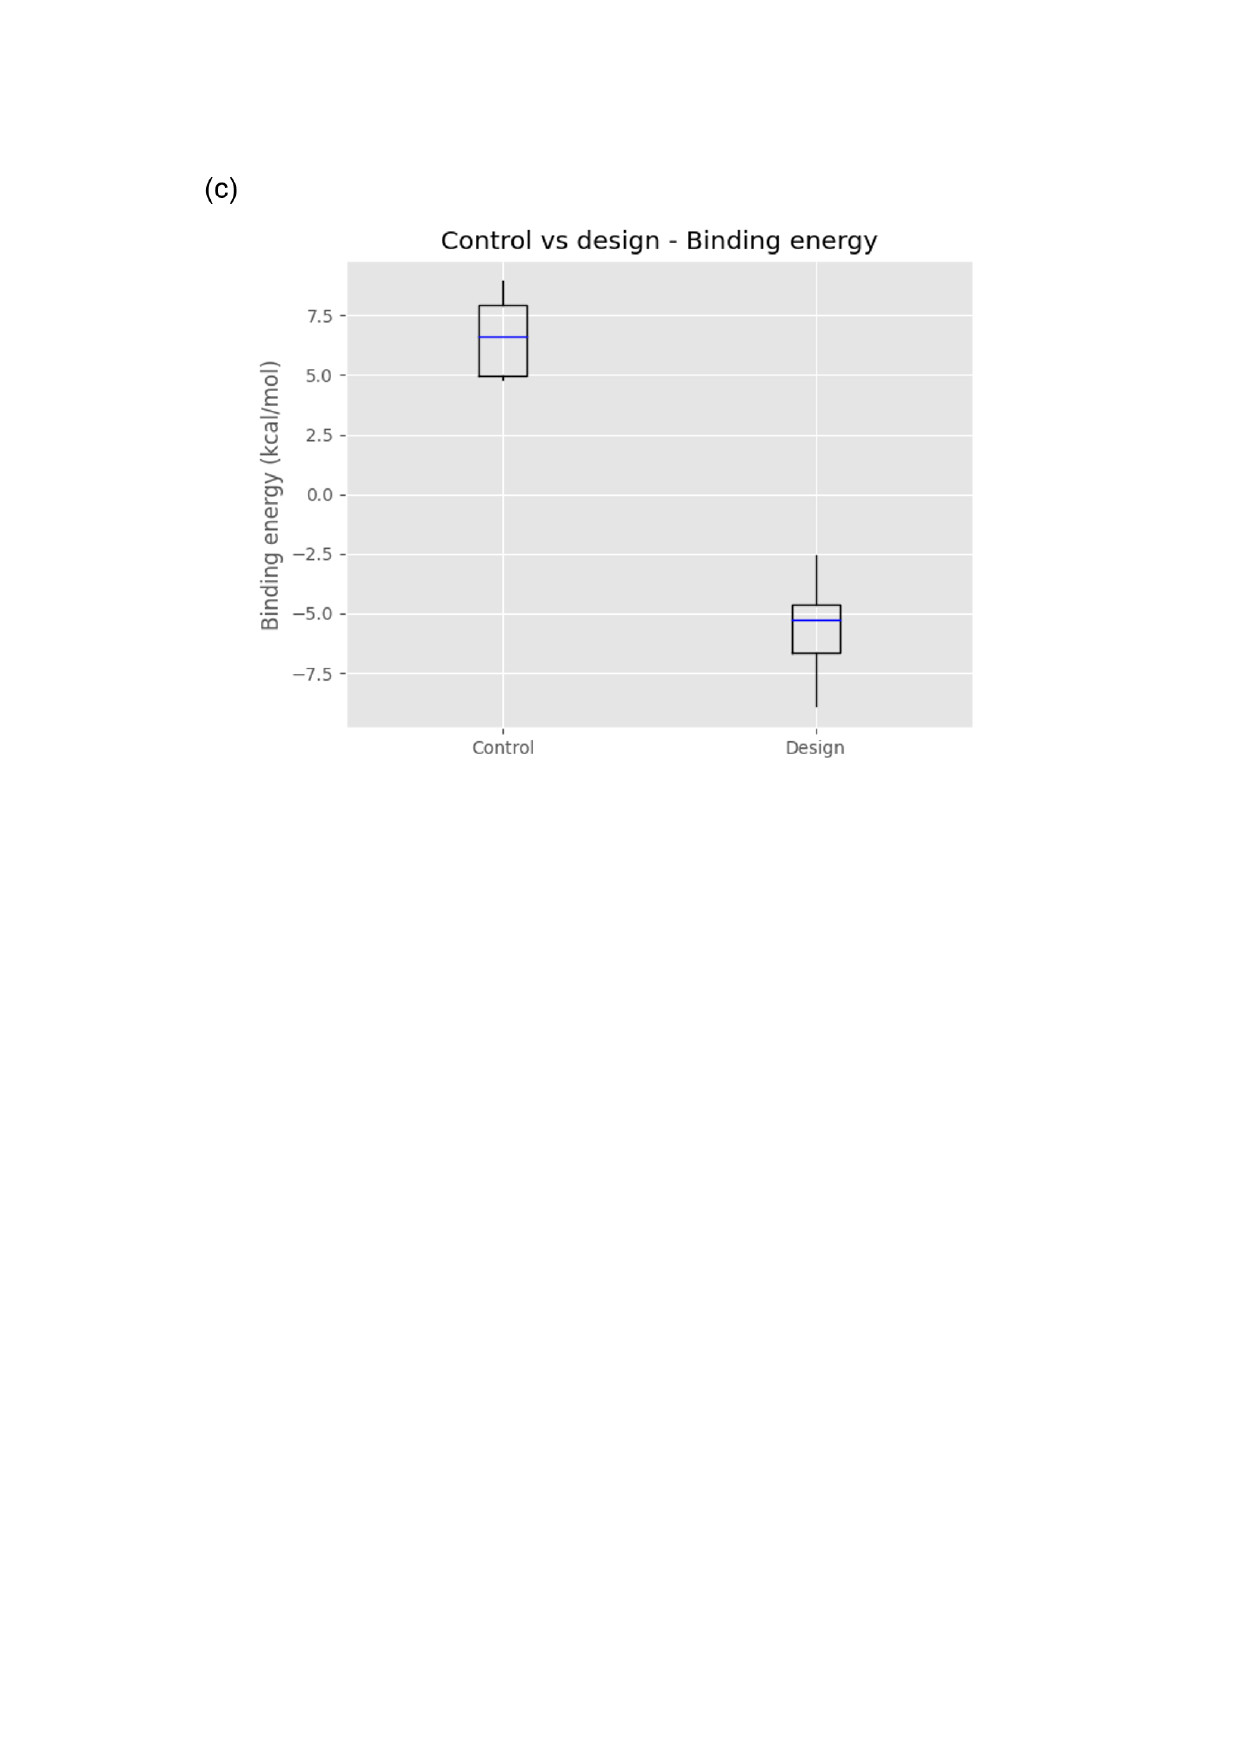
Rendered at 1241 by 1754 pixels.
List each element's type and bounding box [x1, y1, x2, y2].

picture [187, 162, 1053, 794]
